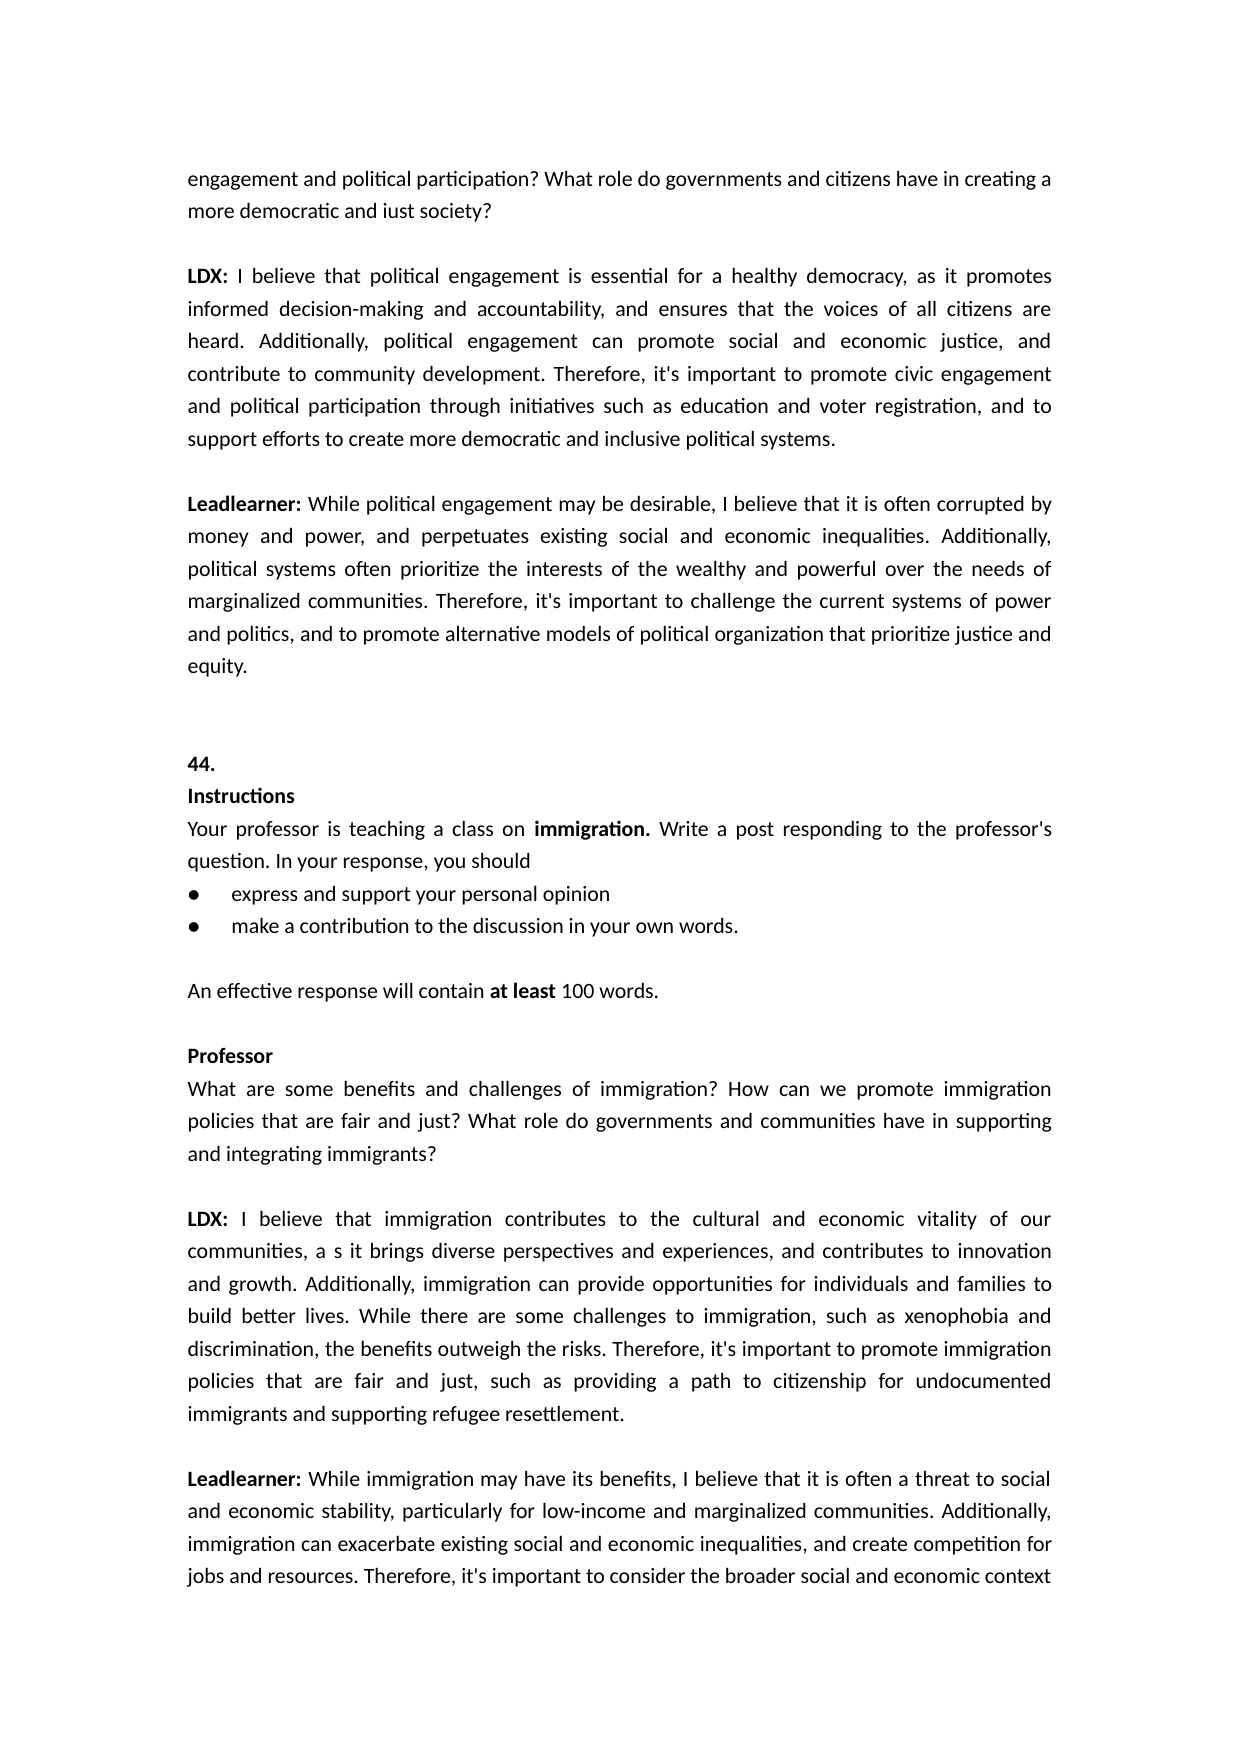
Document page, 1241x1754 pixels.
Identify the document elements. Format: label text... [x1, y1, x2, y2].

text LDX: I believe that immigration contributes to the cultural and economic vitality of our communities, a s it brings diverse perspectives and experiences, and contributes to innovation and growth. Additionally, immigration can provide opportunities for individuals and families to build better lives. While there are some challenges to immigration, such as xenophobia and discrimination, the benefits outweigh the risks. Therefore, it's important to promote immigration policies that are fair and just, such as providing a path to citizenship for undocumented immigrants and supporting refugee resettlement. [187, 1202, 1053, 1429]
text Leadlearner: While political engagement may be desirable, I believe that it is often corrupted by money and power, and perpetuates existing social and economic inequalities. Additionally, political systems often prioritize the interests of the wealthy and powerful over the needs of marginalized communities. Therefore, it's important to challenge the current systems of power and politics, and to promote alternative models of political organization that prioritize justice and equity. [187, 487, 1053, 682]
text LDX: I believe that political engagement is essential for a healthy democracy, as it promotes informed decision-making and accountability, and ensures that the voices of all citizens are heard. Additionally, political engagement can promote social and economic justice, and contribute to community development. Therefore, it's important to promote civic engagement and political participation through initiatives such as education and voter registration, and to support efforts to create more democratic and inclusive political systems. [187, 259, 1053, 454]
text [187, 162, 1053, 227]
list express and support your personal opinion [187, 877, 1053, 909]
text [187, 1462, 1053, 1592]
text Your professor is teaching a class on immigration. Write a post responding to the professor's question. In your response, you should [187, 812, 1053, 877]
list make a contribution to the discussion in your own words. [187, 909, 1053, 942]
text What are some benefits and challenges of immigration? How can we promote immigration policies that are fair and just? What role do governments and communities have in supporting and integrating immigrants? [187, 1072, 1053, 1169]
text Professor [187, 1039, 1053, 1072]
text Instructions [187, 779, 1053, 812]
text 44. [187, 747, 1053, 779]
text An effective response will contain at least 100 words. [187, 974, 1053, 1007]
